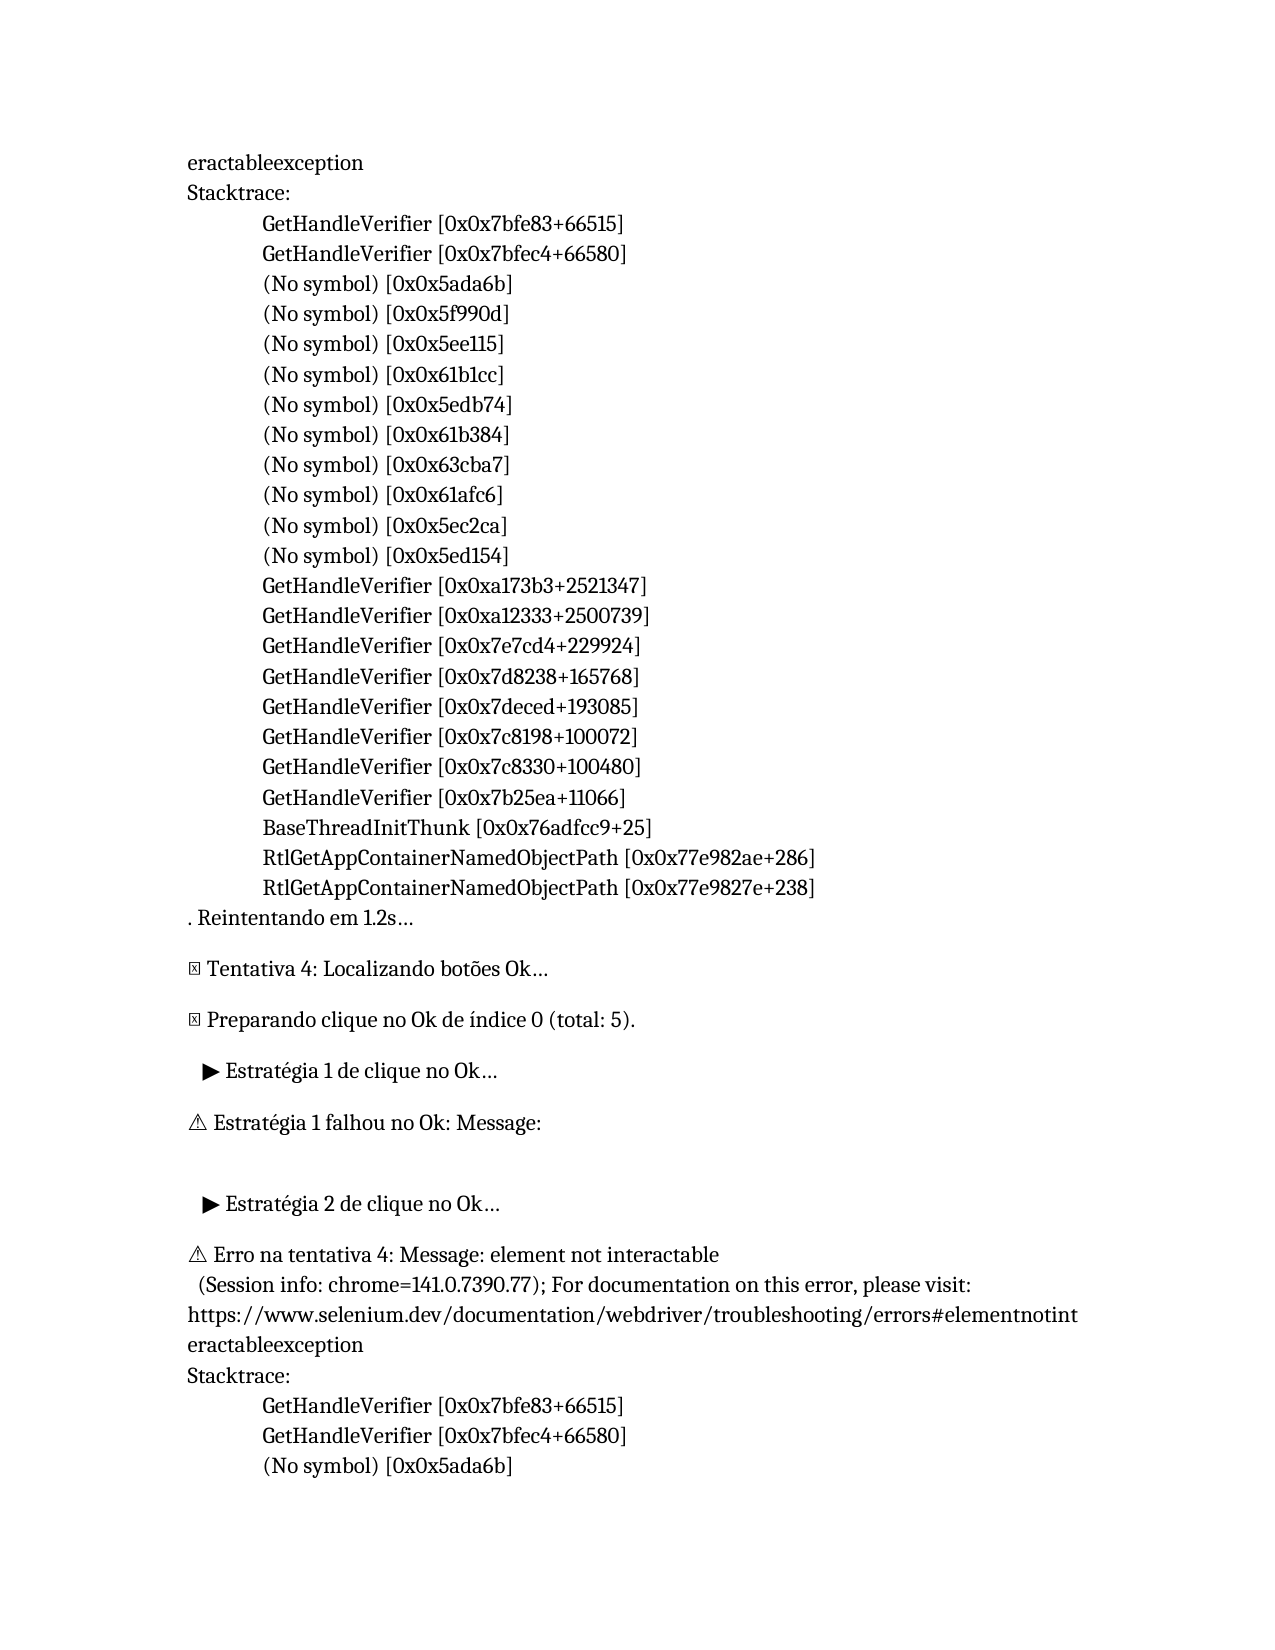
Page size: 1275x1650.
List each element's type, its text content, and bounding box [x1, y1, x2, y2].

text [187, 150, 1087, 932]
text ▶️ Estratégia 1 de clique no Ok… [187, 1058, 1087, 1085]
text 🎯 Preparando clique no Ok de índice 0 (total: 5). [187, 1007, 1087, 1034]
text ▶️ Estratégia 2 de clique no Ok… [187, 1191, 1087, 1217]
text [187, 1242, 1087, 1479]
text ⚠️ Estratégia 1 falhou no Ok: Message: [187, 1109, 1087, 1166]
text 🔎 Tentativa 4: Localizando botões Ok… [187, 956, 1087, 983]
